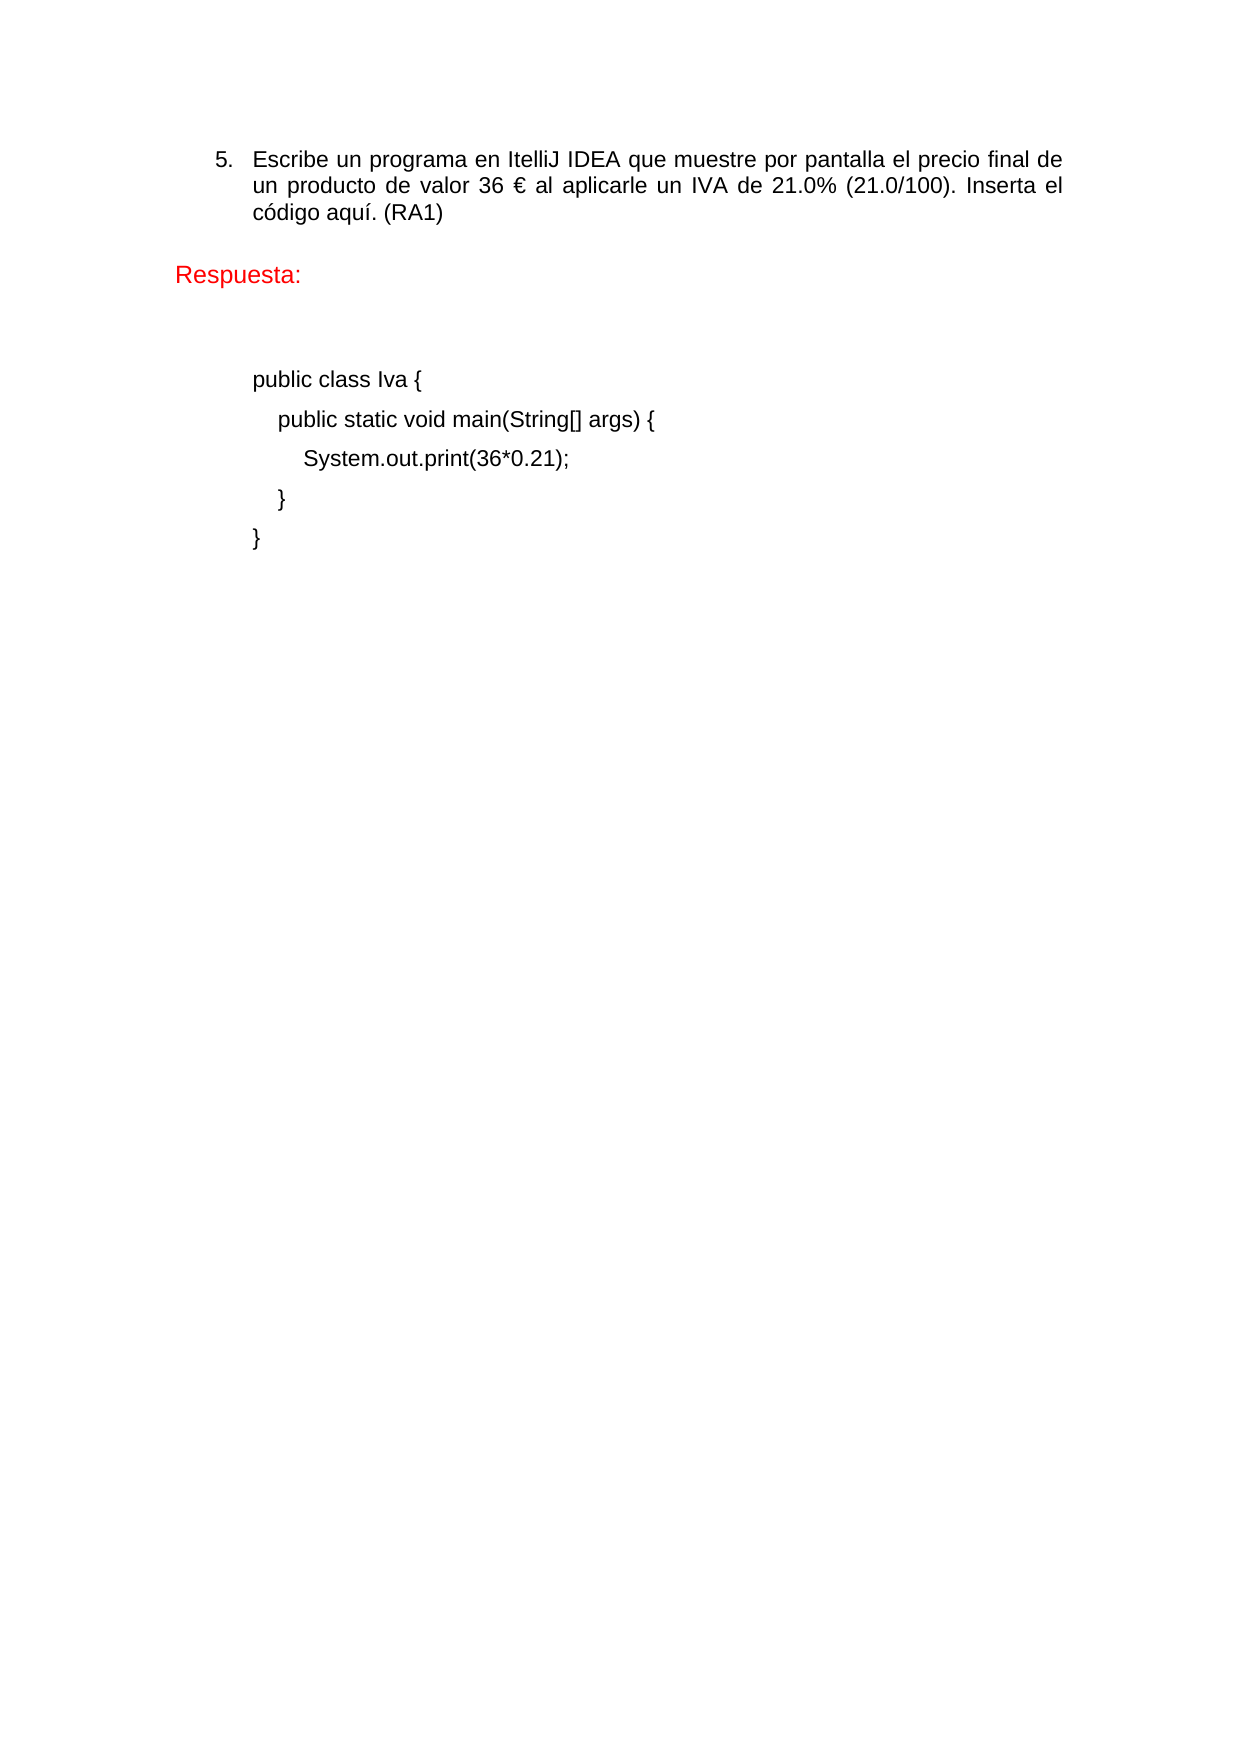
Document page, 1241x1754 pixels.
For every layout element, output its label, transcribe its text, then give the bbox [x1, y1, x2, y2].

list Escribe un programa en ItelliJ IDEA que muestre por pantalla el precio final de un producto de valor 36 € al aplicarle un IVA de 21.0% (21.0/100). Inserta el código aquí. (RA1) [215, 146, 1064, 225]
list public class Iva { public static void main(String[] args) { System.out.print(36*0.21); } } [252, 366, 1064, 550]
text Respuesta: [175, 260, 1076, 288]
